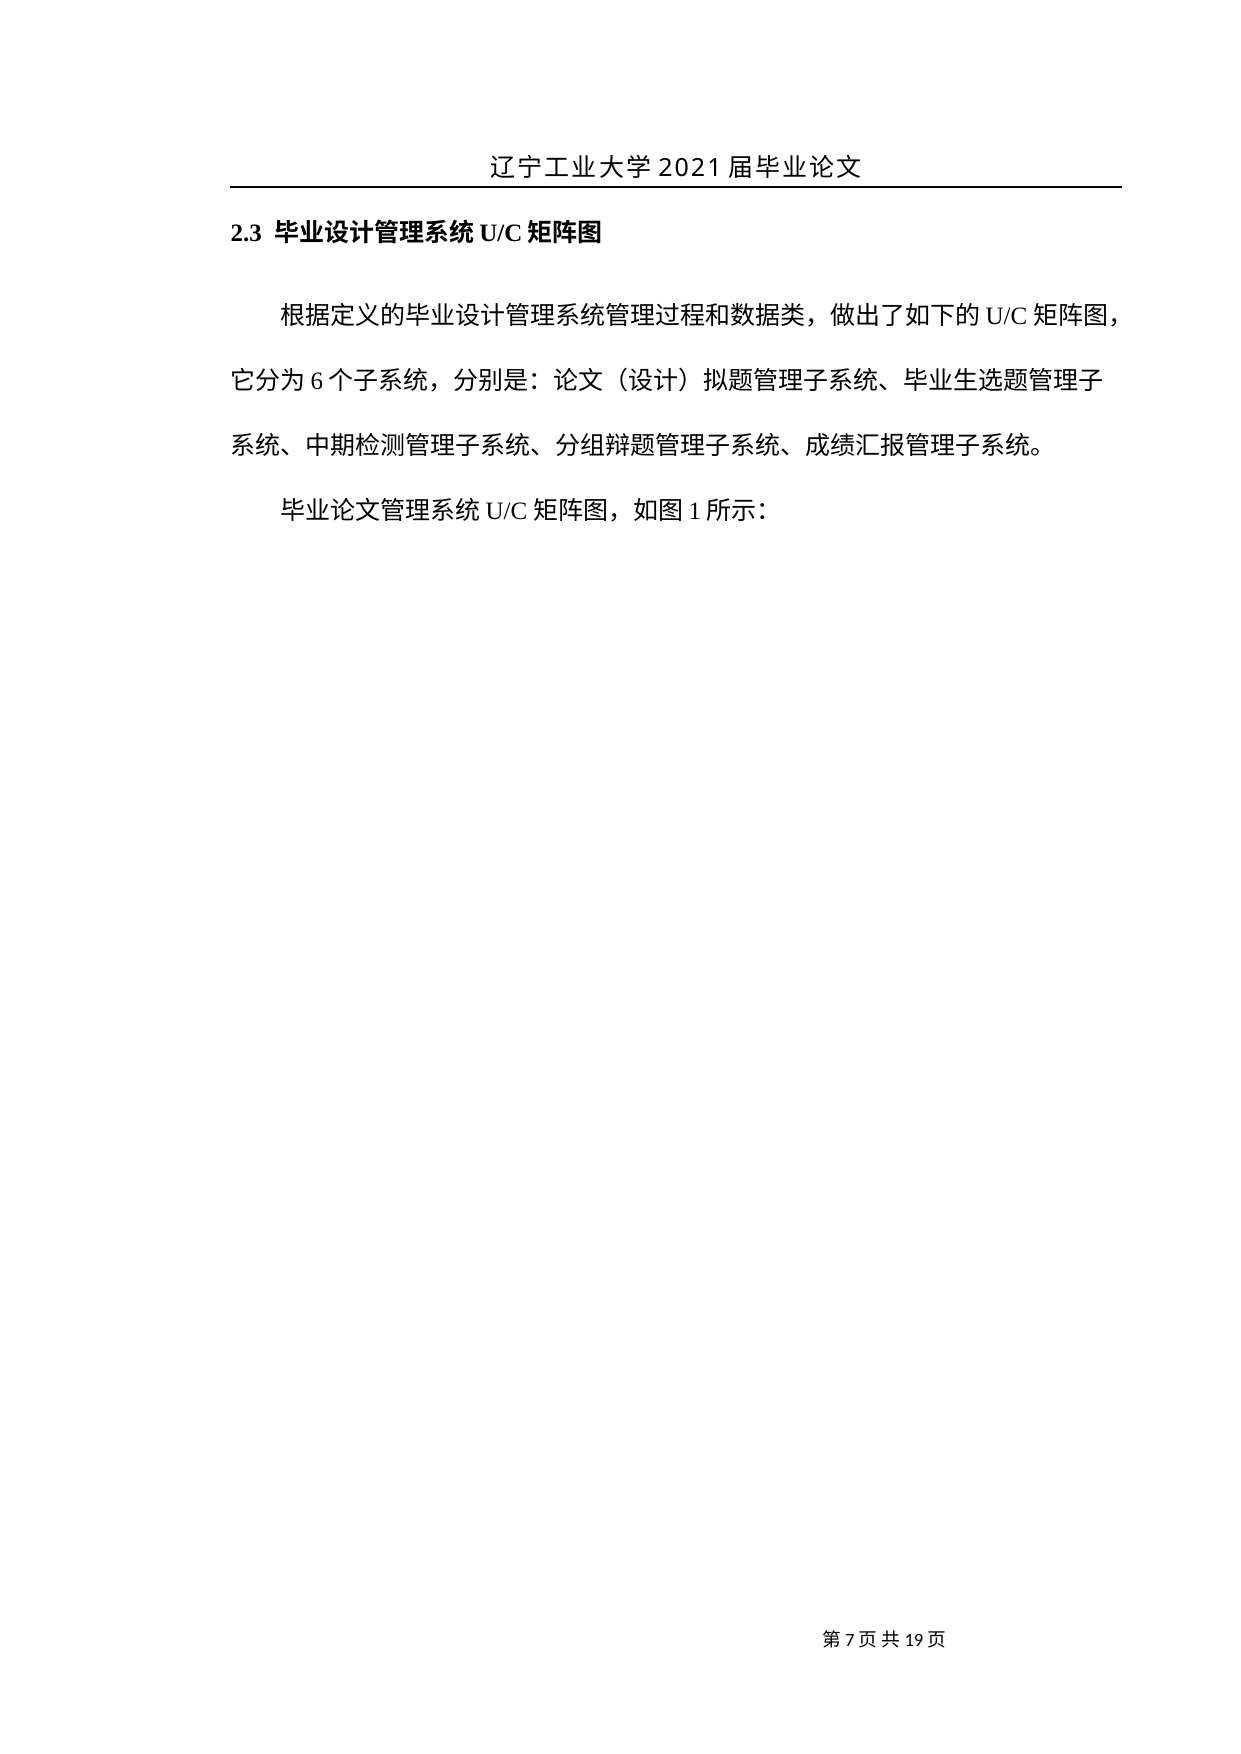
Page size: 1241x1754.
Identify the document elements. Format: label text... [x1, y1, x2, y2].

text 毕业论文管理系统U/C 矩阵图，如图1所示： [230, 476, 1122, 541]
text 根据定义的毕业设计管理系统管理过程和数据类，做出了如下的U/C 矩阵图，它分为6个子系统，分别是：论文（设计）拟题管理子系统、毕业生选题管理子系统、中期检测管理子系统、分组辩题管理子系统、成绩汇报管理子系统。 [230, 281, 1122, 476]
subtitle 2.3 毕业设计管理系统U/C矩阵图 [230, 198, 1122, 263]
